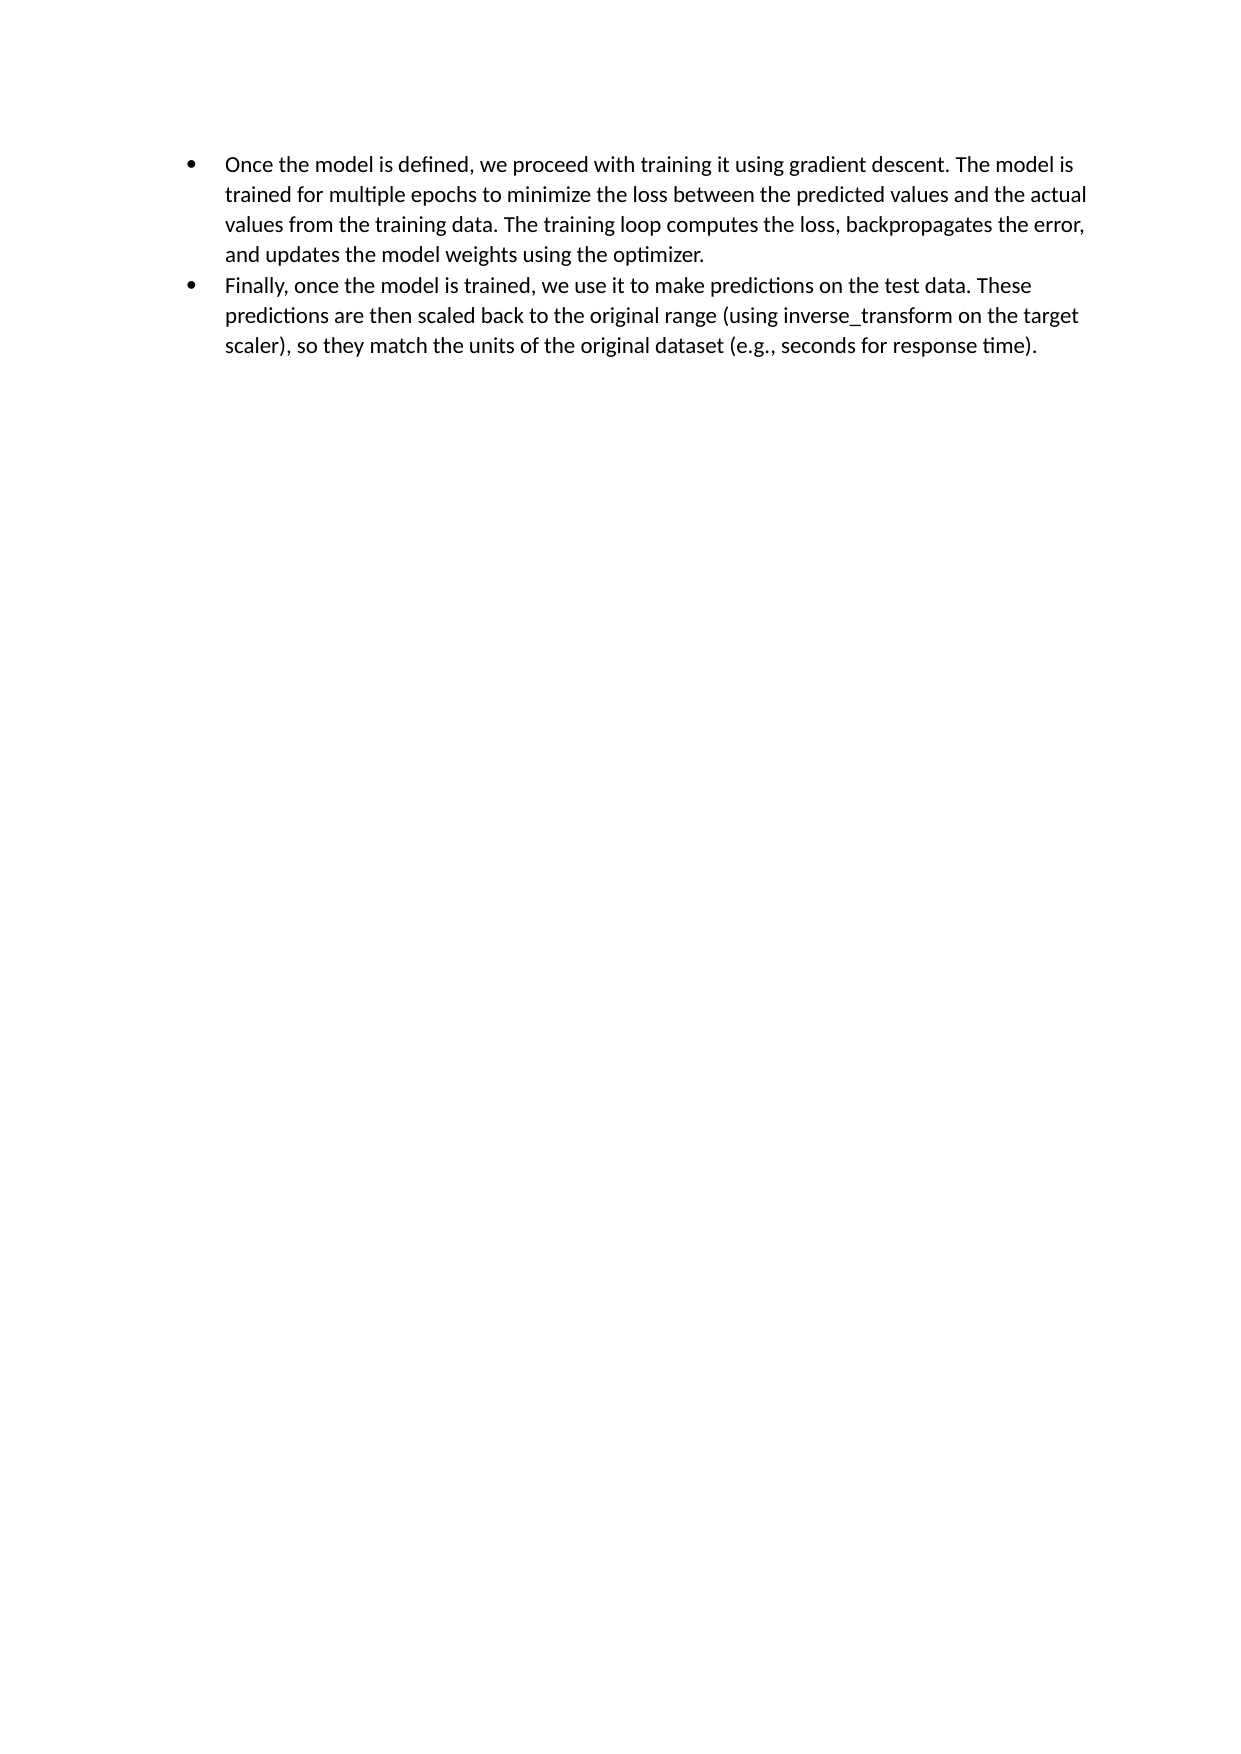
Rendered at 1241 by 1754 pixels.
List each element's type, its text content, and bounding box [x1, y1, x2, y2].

list Once the model is defined, we proceed with training it using gradient descent. The model is trained for multiple epochs to minimize the loss between the predicted values and the actual values from the training data. The training loop computes the loss, backpropagates the error, and updates the model weights using the optimizer. [187, 150, 1090, 269]
list Finally, once the model is trained, we use it to make predictions on the test data. These predictions are then scaled back to the original range (using inverse_transform on the target scaler), so they match the units of the original dataset (e.g., seconds for response time). [187, 271, 1090, 359]
